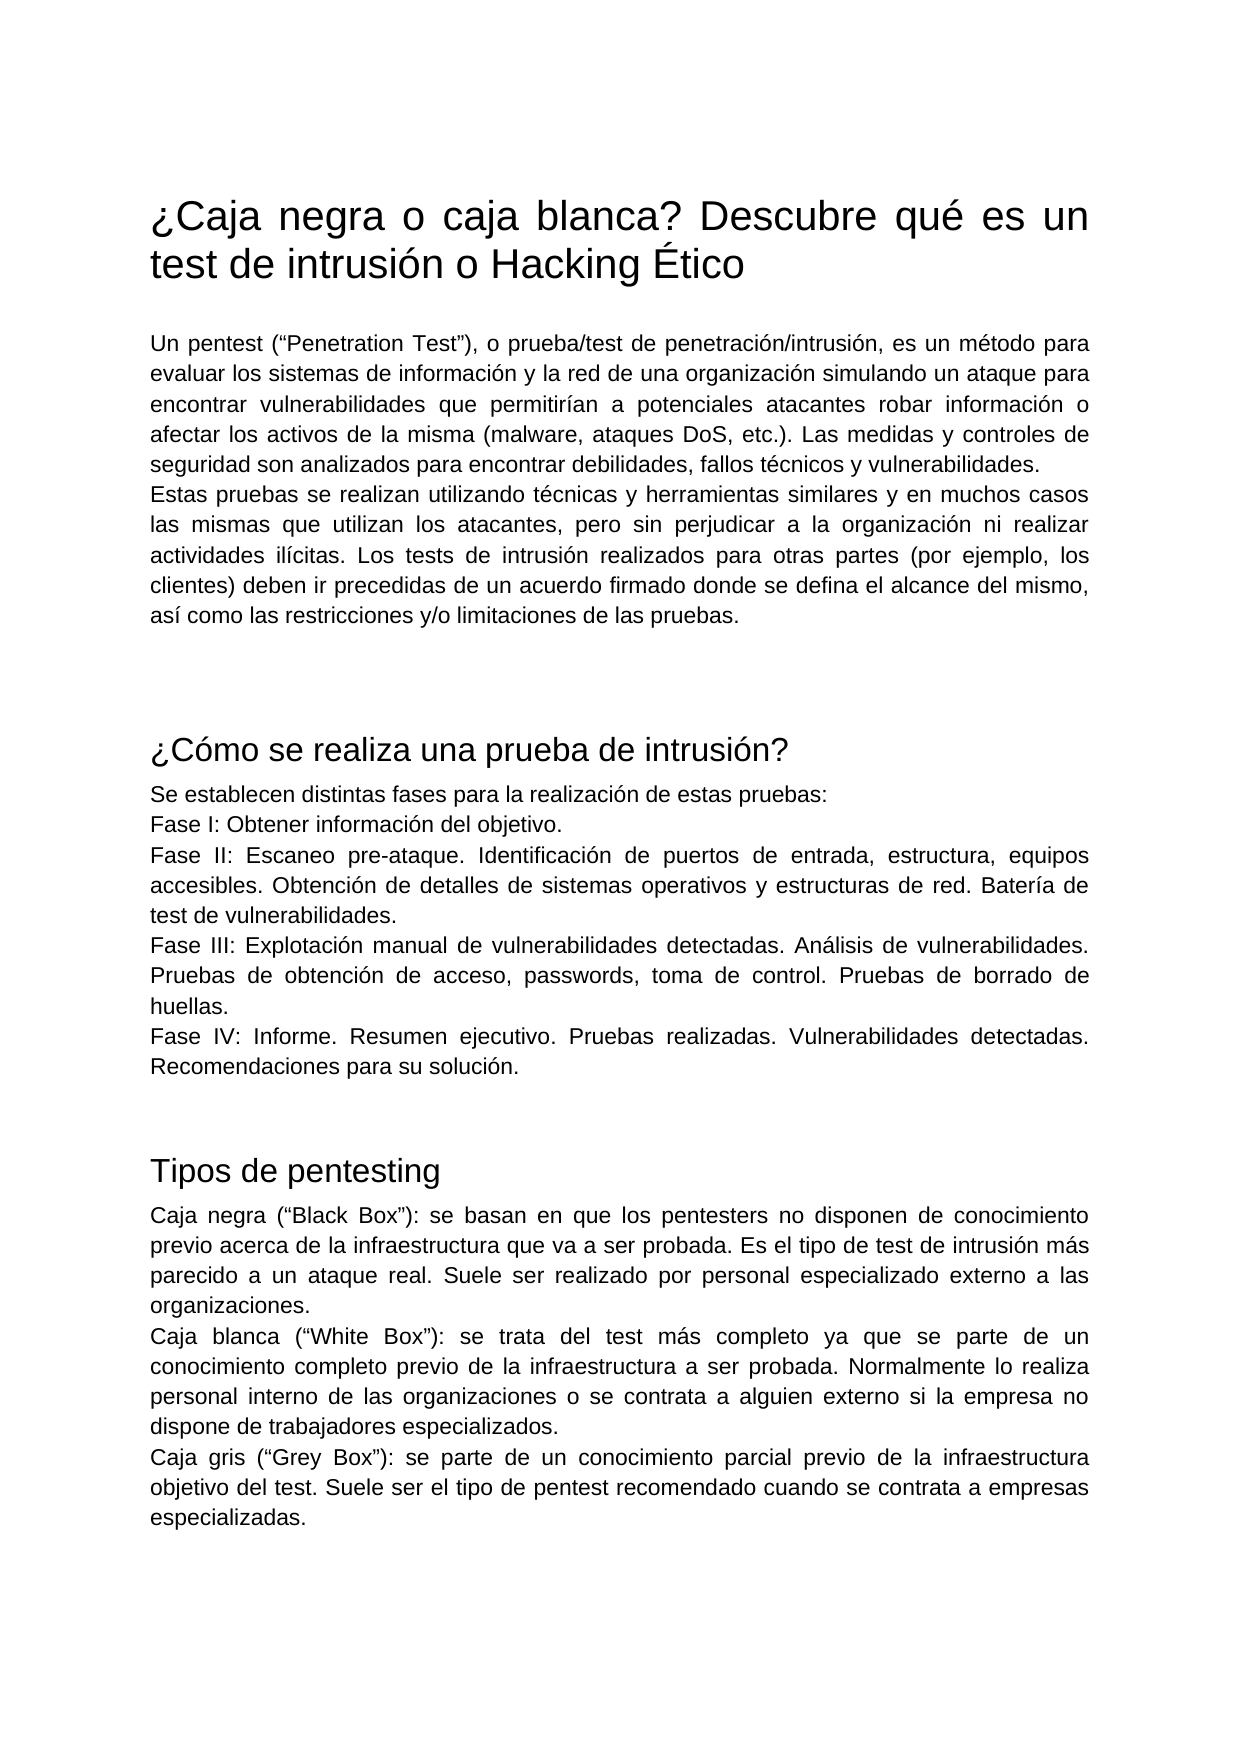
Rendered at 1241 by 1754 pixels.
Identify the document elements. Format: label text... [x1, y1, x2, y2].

text Caja negra (“Black Box”): se basan en que los pentesters no disponen de conocimiento previo acerca de la infraestructura que va a ser probada. Es el tipo de test de intrusión más parecido a un ataque real. Suele ser realizado por personal especializado externo a las organizaciones. [150, 1202, 1090, 1319]
subtitle Tipos de pentesting [150, 1151, 1090, 1189]
text Un pentest (“Penetration Test”), o prueba/test de penetración/intrusión, es un método para evaluar los sistemas de información y la red de una organización simulando un ataque para encontrar vulnerabilidades que permitirían a potenciales atacantes robar información o afectar los activos de la misma (malware, ataques DoS, etc.). Las medidas y controles de seguridad son analizados para encontrar debilidades, fallos técnicos y vulnerabilidades. [150, 330, 1090, 477]
text Fase II: Escaneo pre-ataque. Identificación de puertos de entrada, estructura, equipos accesibles. Obtención de detalles de sistemas operativos y estructuras de red. Batería de test de vulnerabilidades. [150, 842, 1090, 928]
text Fase I: Obtener información del objetivo. [150, 811, 1090, 838]
text Se establecen distintas fases para la realización de estas pruebas: [150, 781, 1090, 807]
text Fase III: Explotación manual de vulnerabilidades detectadas. Análisis de vulnerabilidades. Pruebas de obtención de acceso, passwords, toma de control. Pruebas de borrado de huellas. [150, 932, 1090, 1019]
text Caja blanca (“White Box”): se trata del test más completo ya que se parte de un conocimiento completo previo de la infraestructura a ser probada. Normalmente lo realiza personal interno de las organizaciones o se contrata a alguien externo si la empresa no dispone de trabajadores especializados. [150, 1323, 1090, 1440]
text Estas pruebas se realizan utilizando técnicas y herramientas similares y en muchos casos las mismas que utilizan los atacantes, pero sin perjudicar a la organización ni realizar actividades ilícitas. Los tests de intrusión realizados para otras partes (por ejemplo, los clientes) deben ir precedidas de un acuerdo firmado donde se defina el alcance del mismo, así como las restricciones y/o limitaciones de las pruebas. [150, 481, 1090, 628]
text Fase IV: Informe. Resumen ejecutivo. Pruebas realizadas. Vulnerabilidades detectadas. Recomendaciones para su solución. [150, 1023, 1090, 1079]
subtitle ¿Caja negra o caja blanca? Descubre qué es un test de intrusión o Hacking Ético [150, 192, 1090, 287]
text Caja gris (“Grey Box”): se parte de un conocimiento parcial previo de la infraestructura objetivo del test. Suele ser el tipo de pentest recomendado cuando se contrata a empresas especializadas. [150, 1443, 1090, 1530]
subtitle ¿Cómo se realiza una prueba de intrusión? [150, 730, 1090, 769]
